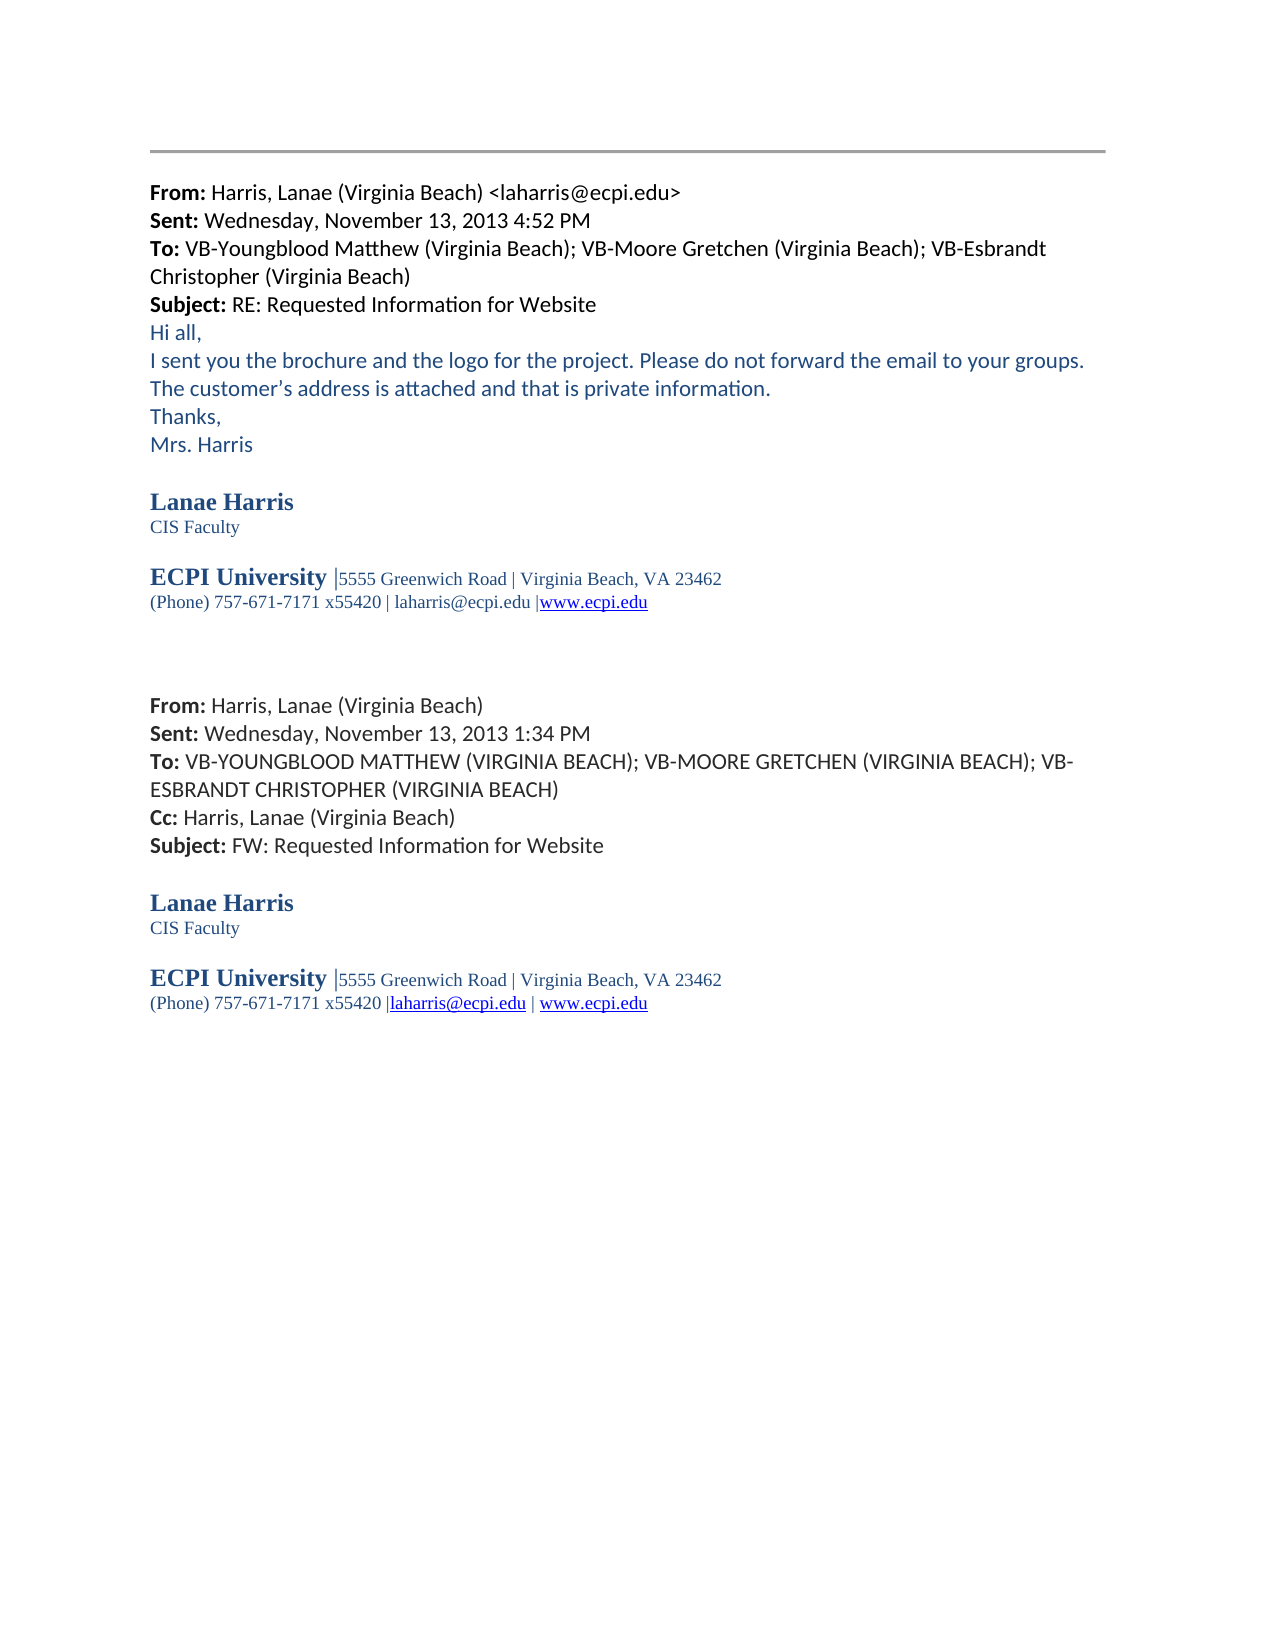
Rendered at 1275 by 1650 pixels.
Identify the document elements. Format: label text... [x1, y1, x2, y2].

text ECPI University |5555 Greenwich Road | Virginia Beach, VA 23462 (Phone) 757-671-7171 x55420 |laharris@ecpi.edu | www.ecpi.edu [150, 963, 1125, 1014]
text Thanks, [150, 402, 1125, 430]
text I sent you the brochure and the logo for the project. Please do not forward the email to your groups. The customer’s address is attached and that is private information. [150, 346, 1125, 402]
text From: Harris, Lanae (Virginia Beach) <laharris@ecpi.edu> Sent: Wednesday, November 13, 2013 4:52 PM To: VB-Youngblood Matthew (Virginia Beach); VB-Moore Gretchen (Virginia Beach); VB-Esbrandt Christopher (Virginia Beach) Subject: RE: Requested Information for Website [150, 178, 1125, 318]
text From: Harris, Lanae (Virginia Beach) Sent: Wednesday, November 13, 2013 1:34 PM To: VB-YOUNGBLOOD MATTHEW (VIRGINIA BEACH); VB-MOORE GRETCHEN (VIRGINIA BEACH); VB-ESBRANDT CHRISTOPHER (VIRGINIA BEACH) Cc: Harris, Lanae (Virginia Beach) Subject: FW: Requested Information for Website [150, 691, 1125, 859]
text Lanae Harris CIS Faculty [150, 859, 1125, 938]
text ECPI University |5555 Greenwich Road | Virginia Beach, VA 23462 (Phone) 757-671-7171 x55420 | laharris@ecpi.edu |www.ecpi.edu [150, 562, 1125, 613]
text Mrs. Harris [150, 430, 1125, 458]
text Hi all, [150, 318, 1125, 346]
text Lanae Harris CIS Faculty [150, 458, 1125, 537]
